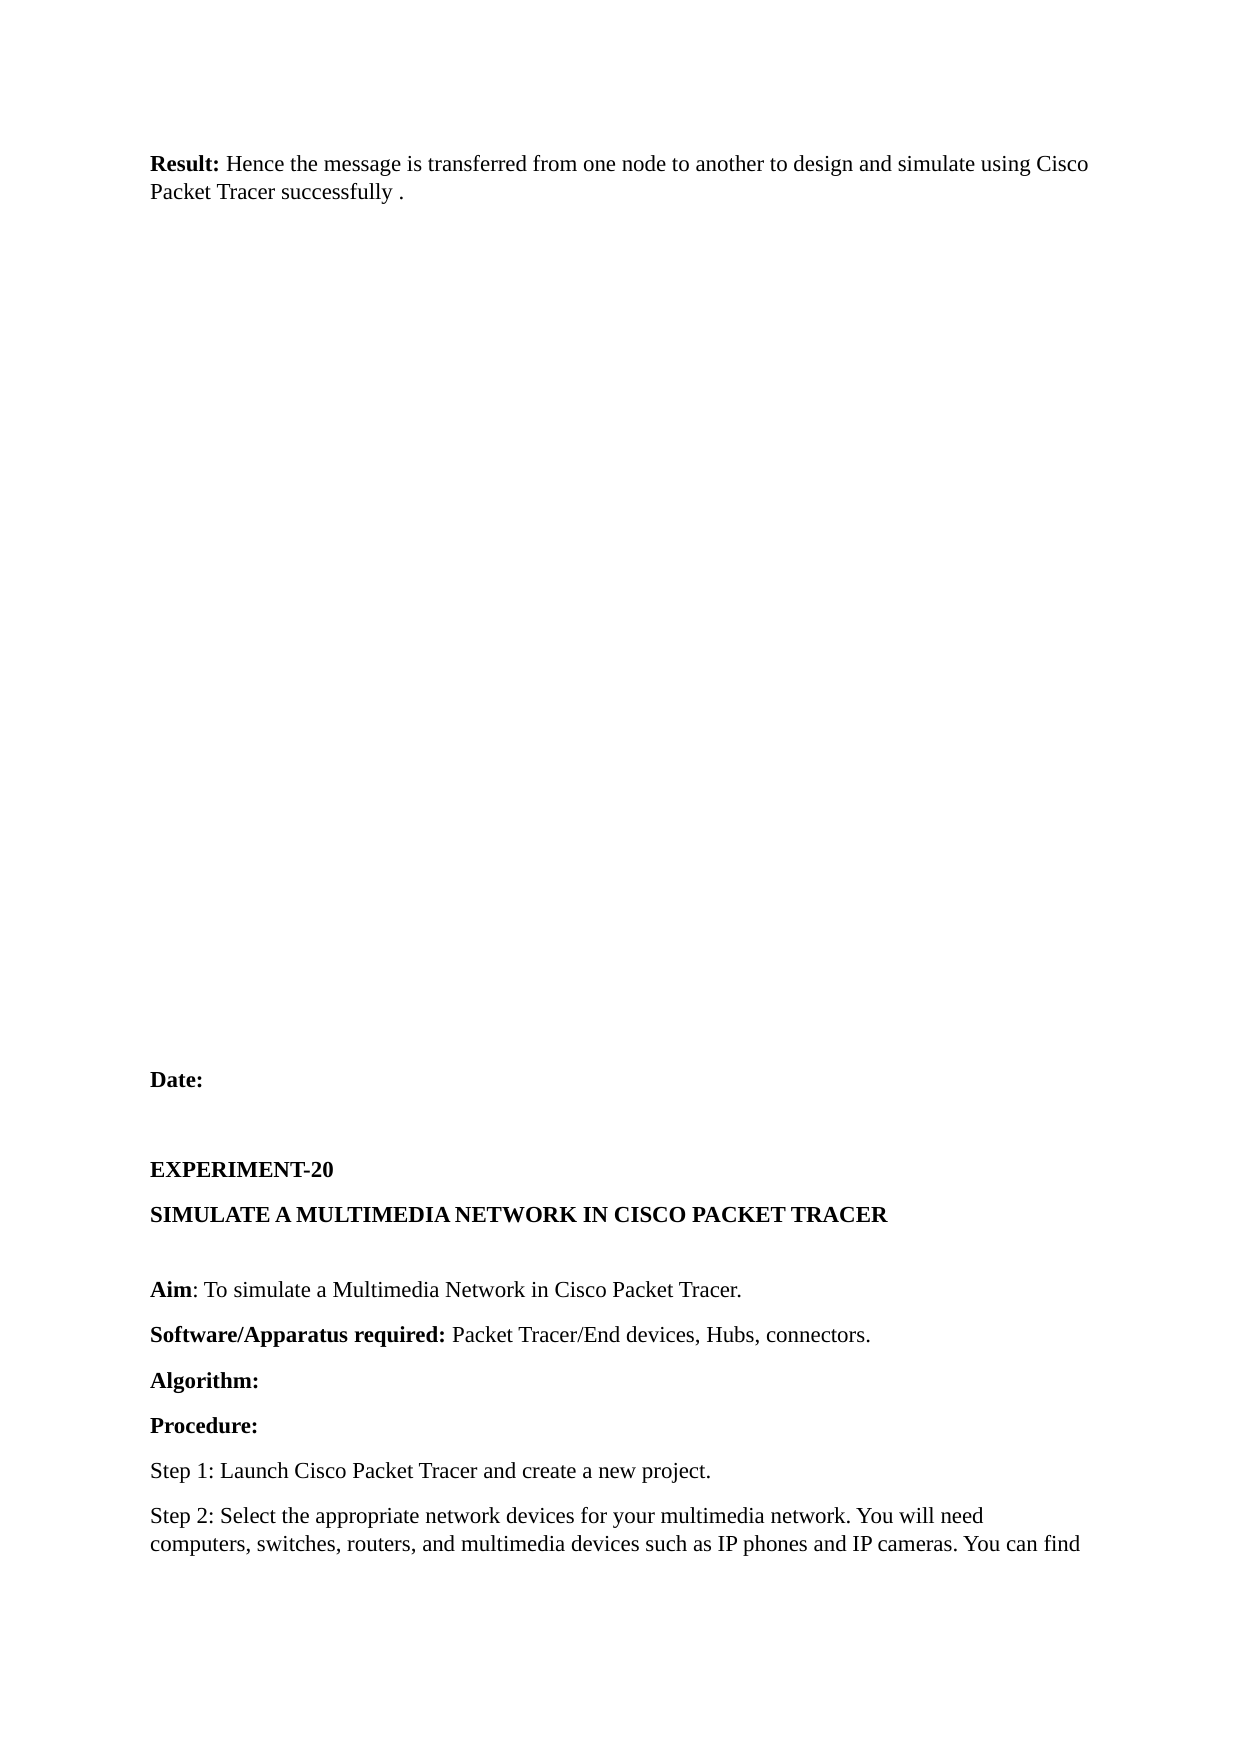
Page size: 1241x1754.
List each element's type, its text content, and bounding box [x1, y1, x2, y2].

text Software/Apparatus required: Packet Tracer/End devices, Hubs, connectors. [150, 1322, 1090, 1348]
text EXPERIMENT-20 [150, 1156, 1090, 1182]
text Procedure: [150, 1412, 1090, 1438]
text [150, 1502, 1090, 1557]
text Step 1: Launch Cisco Packet Tracer and create a new project. [150, 1457, 1090, 1483]
text Result: Hence the message is transferred from one node to another to design and simulate using Cisco Packet Tracer successfully . [150, 150, 1090, 235]
text Algorithm: [150, 1367, 1090, 1393]
text Date: [150, 1066, 1090, 1092]
text Aim: To simulate a Multimedia Network in Cisco Packet Tracer. [150, 1276, 1090, 1303]
text SIMULATE A MULTIMEDIA NETWORK IN CISCO PACKET TRACER [150, 1201, 1090, 1258]
